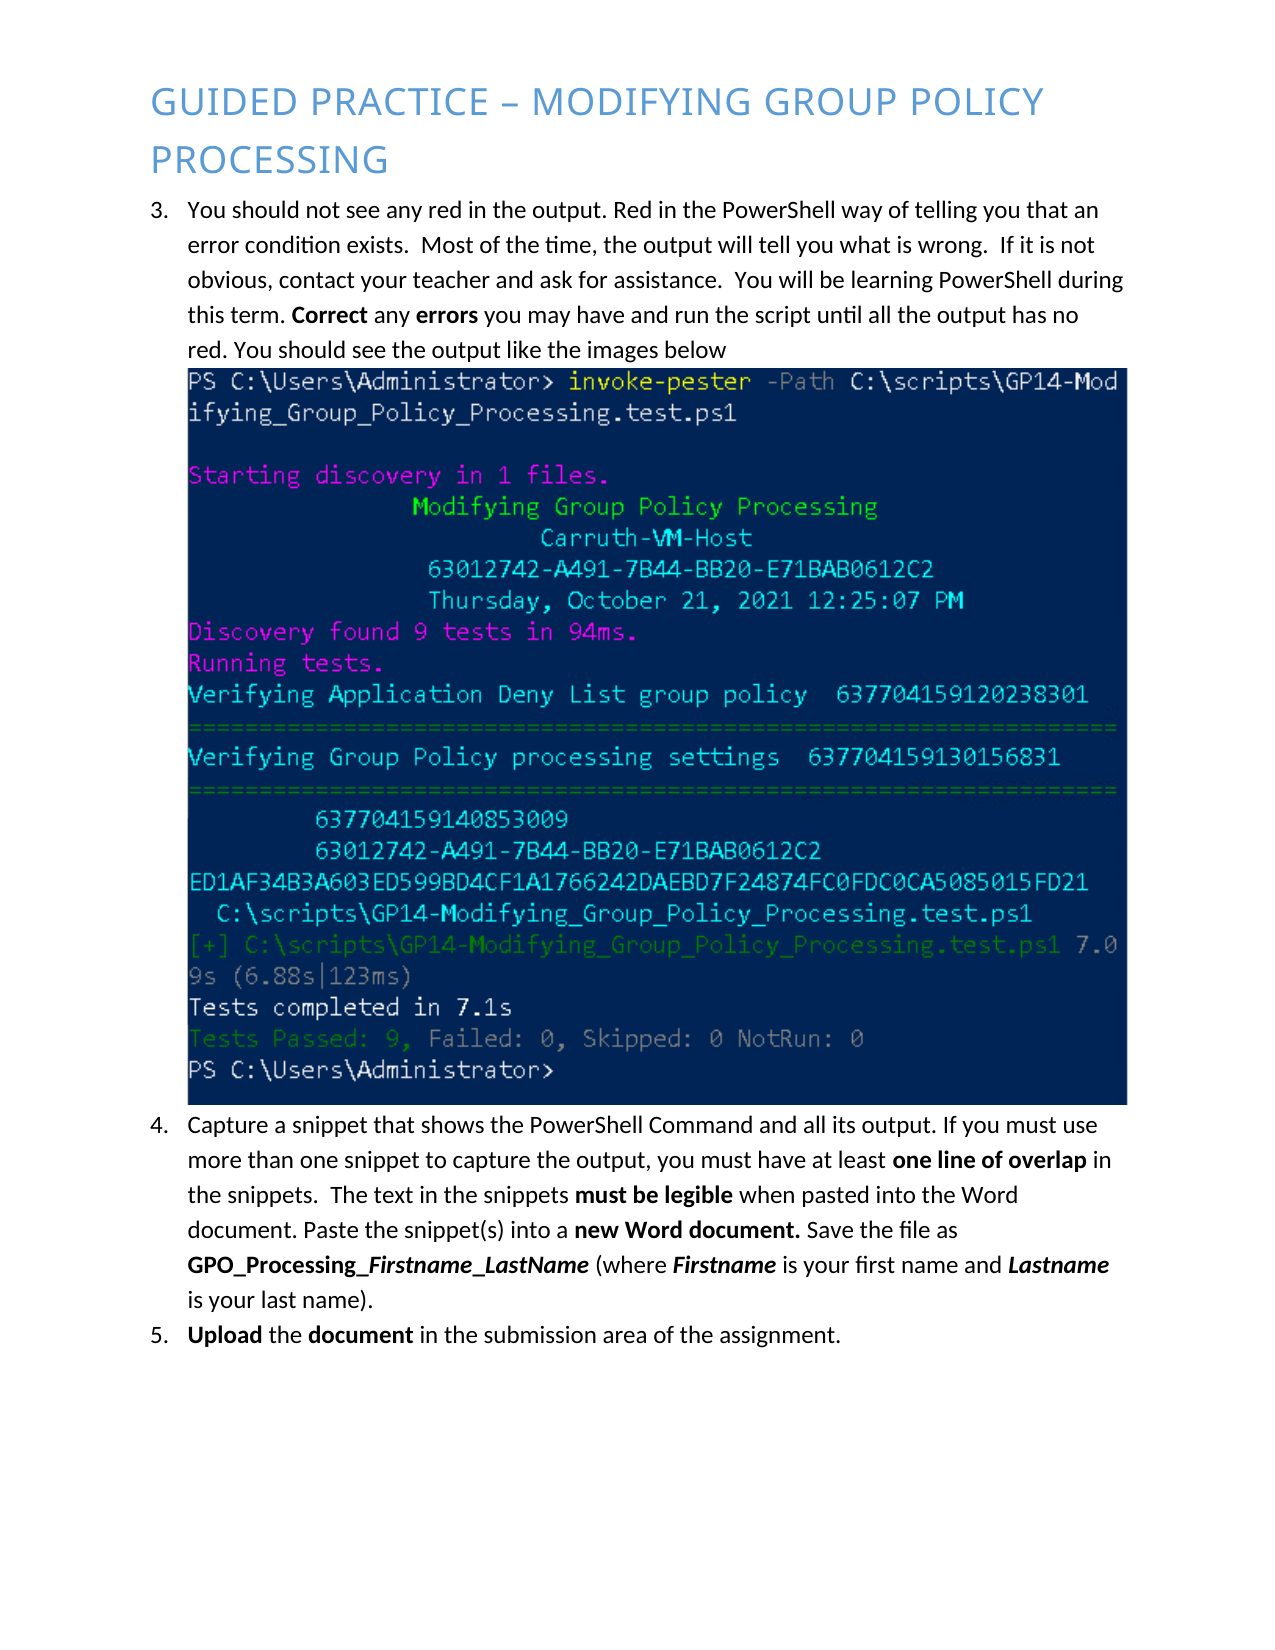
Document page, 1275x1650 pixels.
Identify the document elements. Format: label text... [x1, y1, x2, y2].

picture [187, 368, 1129, 1105]
list Upload the document in the submission area of the assignment. [150, 1319, 1125, 1350]
list Capture a snippet that shows the PowerShell Command and all its output. If you must use more than one snippet to capture the output, you must have at least one line of overlap in the snippets. The text in the snippets must be legible when pasted into the Word document. Paste the snippet(s) into a new Word document. Save the file as GPO_Processing_Firstname_LastName (where Firstname is your first name and Lastname is your last name). [150, 1109, 1125, 1315]
